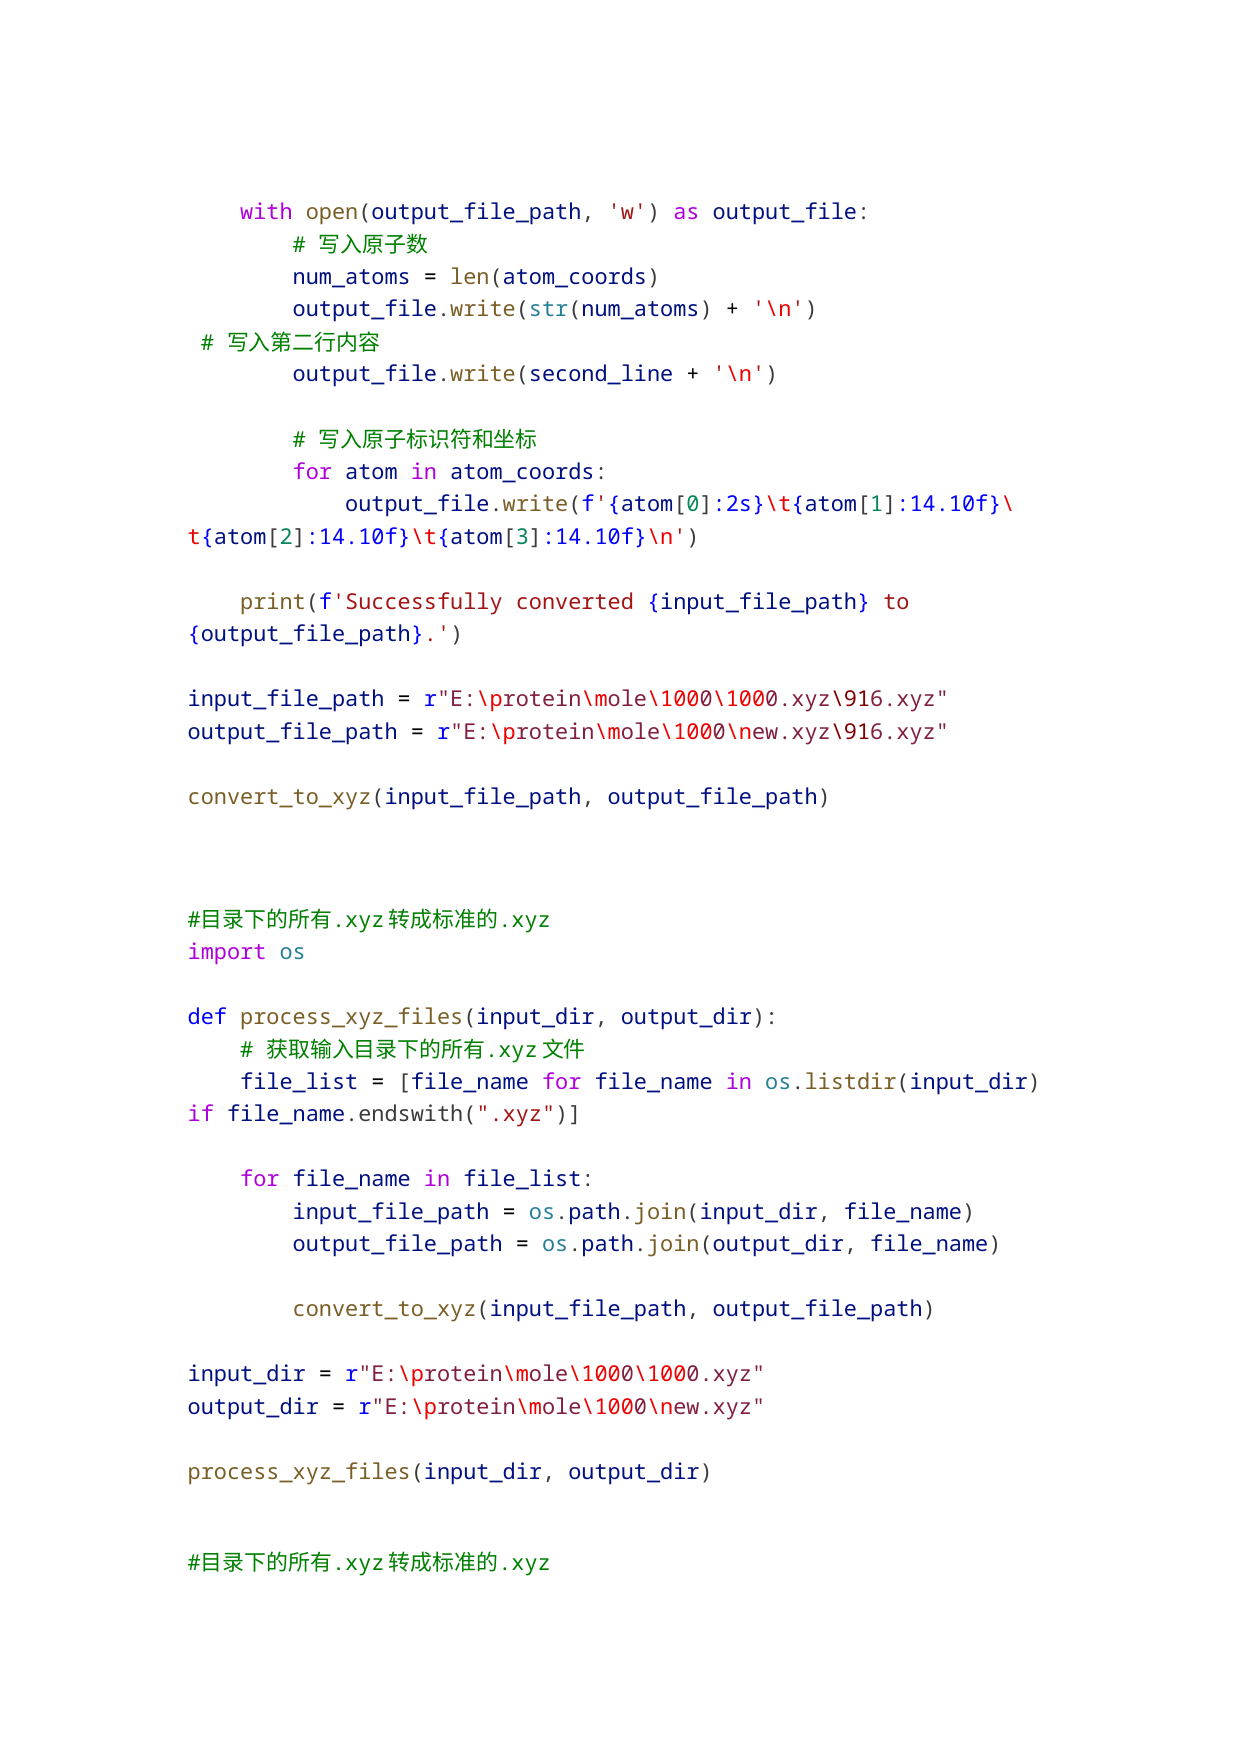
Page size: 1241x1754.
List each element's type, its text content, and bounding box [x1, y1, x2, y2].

text output_dir = r"E:\protein\mole\1000\new.xyz" [187, 1389, 1053, 1422]
text output_file.write(str(num_atoms) + '\n') [187, 292, 1053, 324]
text # 获取输入目录下的所有.xyz文件 [187, 1032, 1053, 1064]
text for atom in atom_coords: [187, 454, 1053, 487]
text for file_name in file_list: [187, 1162, 1053, 1194]
text # 写入原子标识符和坐标 [187, 422, 1053, 454]
text # 写入第二行内容 [187, 324, 1053, 357]
text import os [187, 934, 1053, 967]
text file_list = [file_name for file_name in os.listdir(input_dir) if file_name.endswith(".xyz")] [187, 1064, 1053, 1129]
text input_file_path = os.path.join(input_dir, file_name) [187, 1194, 1053, 1227]
text process_xyz_files(input_dir, output_dir) [187, 1454, 1053, 1487]
text print(f'Successfully converted {input_file_path} to {output_file_path}.') [187, 584, 1053, 649]
text convert_to_xyz(input_file_path, output_file_path) [187, 779, 1053, 812]
text output_file.write(f'{atom[0]:2s}\t{atom[1]:14.10f}\t{atom[2]:14.10f}\t{atom[3]:14.10f}\n') [187, 487, 1053, 552]
text input_dir = r"E:\protein\mole\1000\1000.xyz" [187, 1357, 1053, 1389]
text with open(output_file_path, 'w') as output_file: [187, 194, 1053, 227]
text #目录下的所有.xyz转成标准的.xyz [187, 902, 1053, 934]
text output_file_path = os.path.join(output_dir, file_name) [187, 1227, 1053, 1259]
text convert_to_xyz(input_file_path, output_file_path) [187, 1292, 1053, 1324]
text input_file_path = r"E:\protein\mole\1000\1000.xyz\916.xyz" [187, 682, 1053, 714]
text num_atoms = len(atom_coords) [187, 259, 1053, 292]
text def process_xyz_files(input_dir, output_dir): [187, 999, 1053, 1032]
text # 写入原子数 [187, 227, 1053, 259]
text #目录下的所有.xyz转成标准的.xyz [187, 1544, 1053, 1577]
text output_file.write(second_line + '\n') [187, 357, 1053, 389]
text output_file_path = r"E:\protein\mole\1000\new.xyz\916.xyz" [187, 714, 1053, 747]
